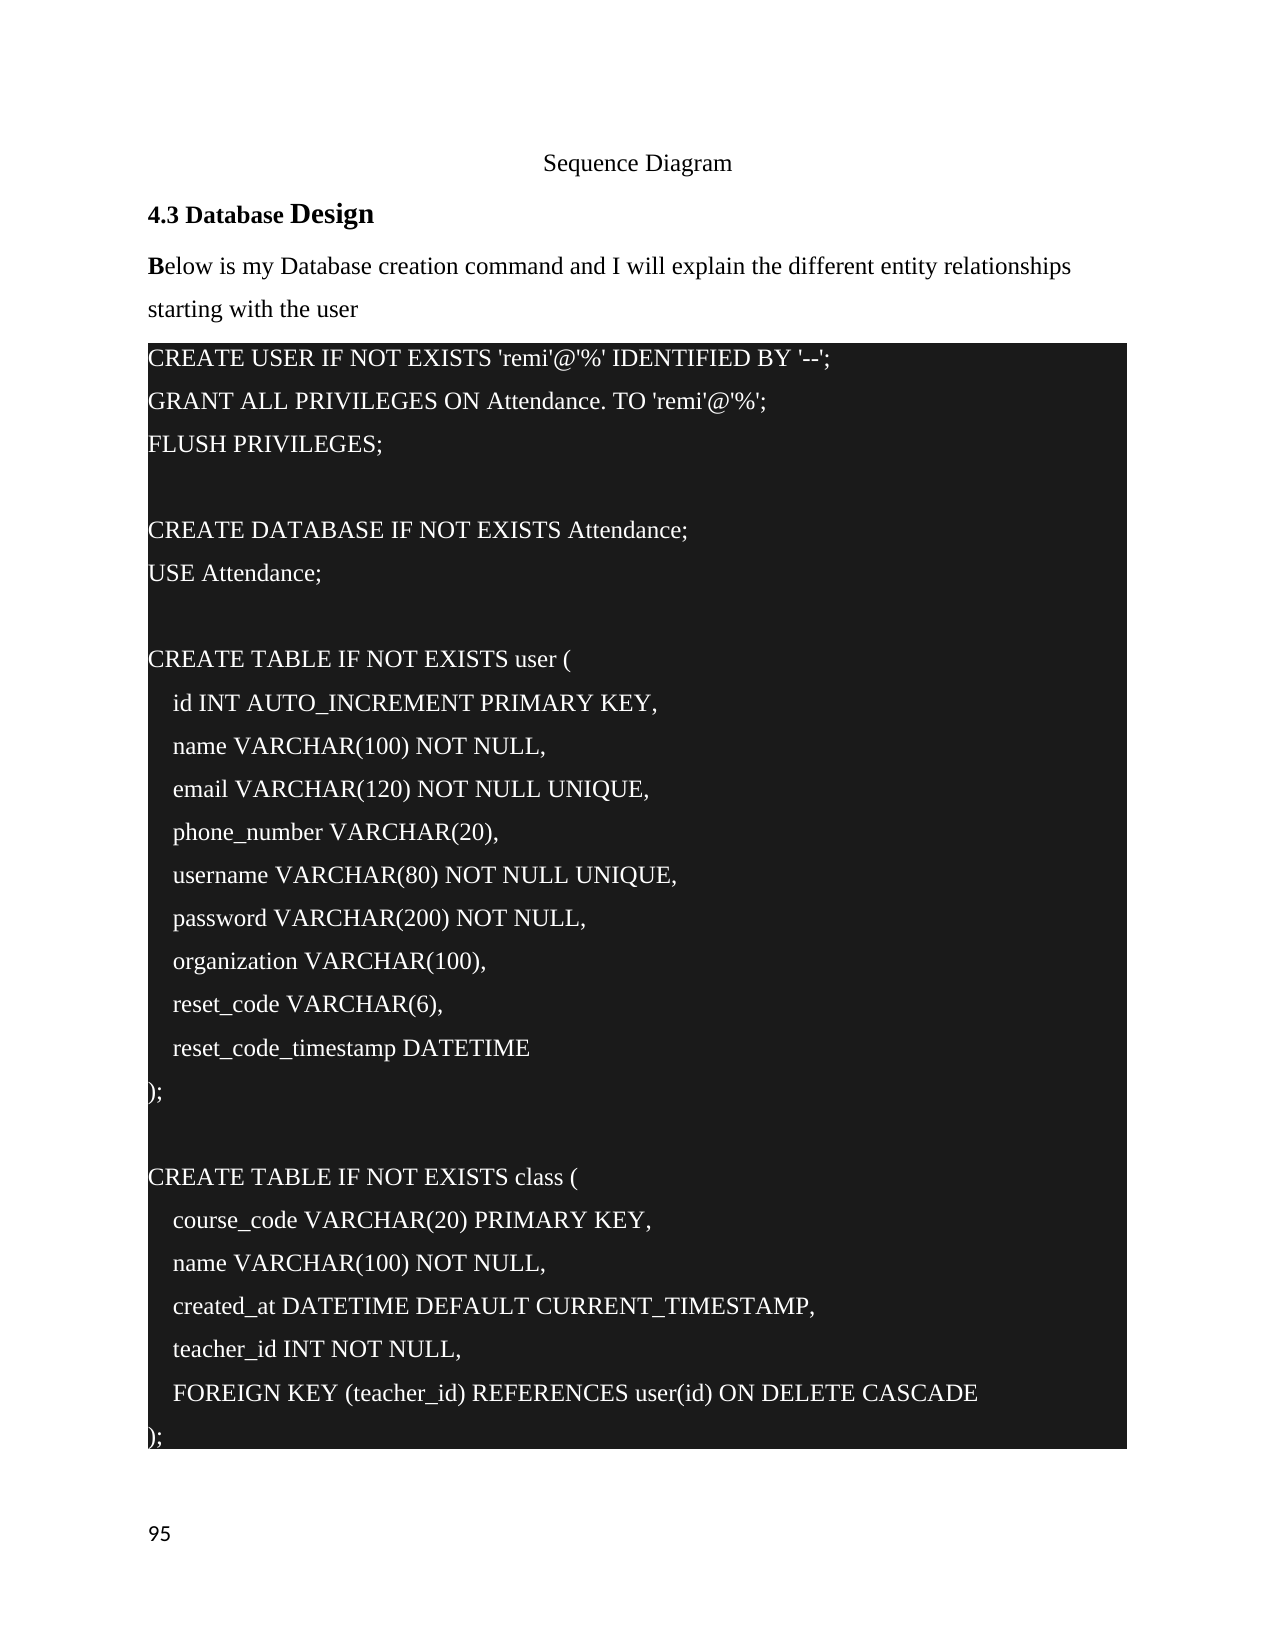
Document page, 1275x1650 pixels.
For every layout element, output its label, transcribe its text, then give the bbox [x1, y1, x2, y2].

text ); [148, 1421, 1127, 1449]
text phone_number VARCHAR(20), [148, 817, 1127, 846]
text Sequence Diagram [148, 148, 1127, 176]
text created_at DATETIME DEFAULT CURRENT_TIMESTAMP, [148, 1291, 1127, 1320]
text reset_code VARCHAR(6), [148, 989, 1127, 1018]
text teacher_id INT NOT NULL, [148, 1334, 1127, 1363]
text name VARCHAR(100) NOT NULL, [148, 731, 1127, 759]
text reset_code_timestamp DATETIME [148, 1033, 1127, 1061]
text name VARCHAR(100) NOT NULL, [148, 1248, 1127, 1277]
text CREATE DATABASE IF NOT EXISTS Attendance; [148, 515, 1127, 544]
text CREATE TABLE IF NOT EXISTS user ( [148, 644, 1127, 673]
text FOREIGN KEY (teacher_id) REFERENCES user(id) ON DELETE CASCADE [148, 1378, 1127, 1406]
text email VARCHAR(120) NOT NULL UNIQUE, [148, 774, 1127, 803]
text organization VARCHAR(100), [148, 946, 1127, 975]
text FLUSH PRIVILEGES; [148, 429, 1127, 458]
subtitle 4.3 Database Design [148, 196, 1127, 229]
text CREATE TABLE IF NOT EXISTS class ( [148, 1162, 1127, 1191]
text Below is my Database creation command and I will explain the different entity relationships starting with the user [148, 251, 1127, 323]
text username VARCHAR(80) NOT NULL UNIQUE, [148, 860, 1127, 889]
text ); [148, 1076, 1127, 1104]
text id INT AUTO_INCREMENT PRIMARY KEY, [148, 688, 1127, 716]
text GRANT ALL PRIVILEGES ON Attendance. TO 'remi'@'%'; [148, 386, 1127, 414]
text CREATE USER IF NOT EXISTS 'remi'@'%' IDENTIFIED BY '--'; [148, 343, 1127, 371]
text password VARCHAR(200) NOT NULL, [148, 903, 1127, 932]
text course_code VARCHAR(20) PRIMARY KEY, [148, 1205, 1127, 1234]
text USE Attendance; [148, 558, 1127, 587]
